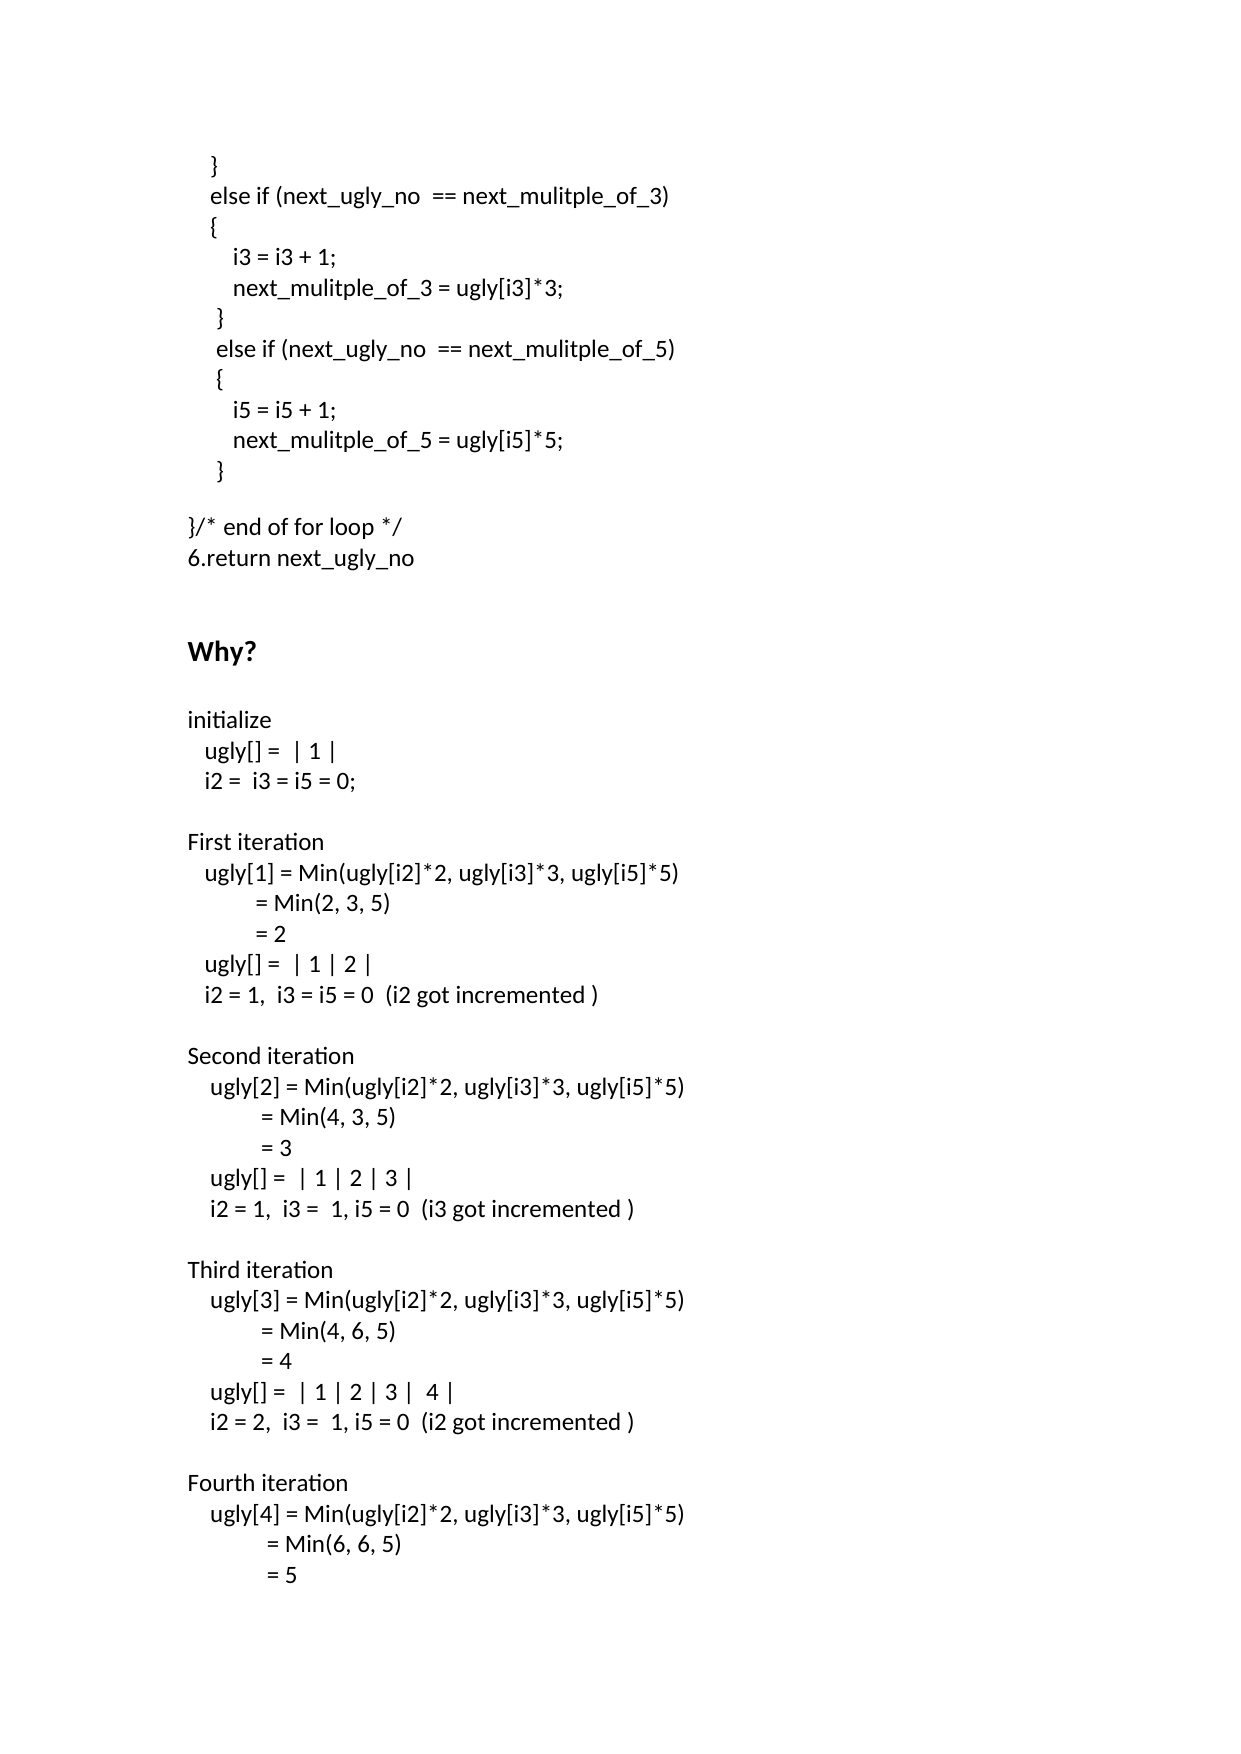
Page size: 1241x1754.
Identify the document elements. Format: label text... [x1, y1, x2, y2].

list ugly[] = | 1 | 2 | 3 | 4 | [187, 1376, 1053, 1406]
list ugly[] = | 1 | 2 | 3 | [187, 1162, 1053, 1193]
list 6.return next_ugly_no [187, 542, 1053, 572]
list } [187, 455, 1053, 486]
list = 5 [187, 1559, 1053, 1589]
list Why? [187, 633, 1053, 669]
list = 4 [187, 1345, 1053, 1376]
list } [187, 303, 1053, 333]
list { [187, 364, 1053, 394]
list } [187, 150, 1053, 181]
list ugly[3] = Min(ugly[i2]*2, ugly[i3]*3, ugly[i5]*5) [187, 1284, 1053, 1315]
list ugly[] = | 1 | 2 | [187, 949, 1053, 979]
list First iteration [187, 827, 1053, 857]
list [187, 1498, 1053, 1528]
list Fourth iteration [187, 1467, 1053, 1498]
list next_mulitple_of_5 = ugly[i5]*5; [187, 425, 1053, 455]
list = Min(4, 3, 5) [187, 1101, 1053, 1132]
list Second iteration [187, 1040, 1053, 1071]
list = Min(4, 6, 5) [187, 1315, 1053, 1345]
list = Min(6, 6, 5) [187, 1528, 1053, 1559]
list i2 = 1, i3 = i5 = 0 (i2 got incremented ) [187, 979, 1053, 1010]
list ugly[1] = Min(ugly[i2]*2, ugly[i3]*3, ugly[i5]*5) [187, 857, 1053, 888]
list }/* end of for loop */ [187, 511, 1053, 542]
list else if (next_ugly_no == next_mulitple_of_5) [187, 333, 1053, 364]
list i2 = 2, i3 = 1, i5 = 0 (i2 got incremented ) [187, 1406, 1053, 1437]
list = 3 [187, 1132, 1053, 1162]
list initialize [187, 704, 1053, 735]
list = Min(2, 3, 5) [187, 888, 1053, 918]
list { [187, 211, 1053, 242]
list ugly[2] = Min(ugly[i2]*2, ugly[i3]*3, ugly[i5]*5) [187, 1071, 1053, 1101]
list i5 = i5 + 1; [187, 394, 1053, 425]
list Third iteration [187, 1254, 1053, 1284]
list next_mulitple_of_3 = ugly[i3]*3; [187, 272, 1053, 303]
list i3 = i3 + 1; [187, 242, 1053, 272]
list else if (next_ugly_no == next_mulitple_of_3) [187, 181, 1053, 211]
list i2 = 1, i3 = 1, i5 = 0 (i3 got incremented ) [187, 1193, 1053, 1223]
list ugly[] = | 1 | [187, 735, 1053, 766]
list = 2 [187, 918, 1053, 949]
list i2 = i3 = i5 = 0; [187, 766, 1053, 796]
